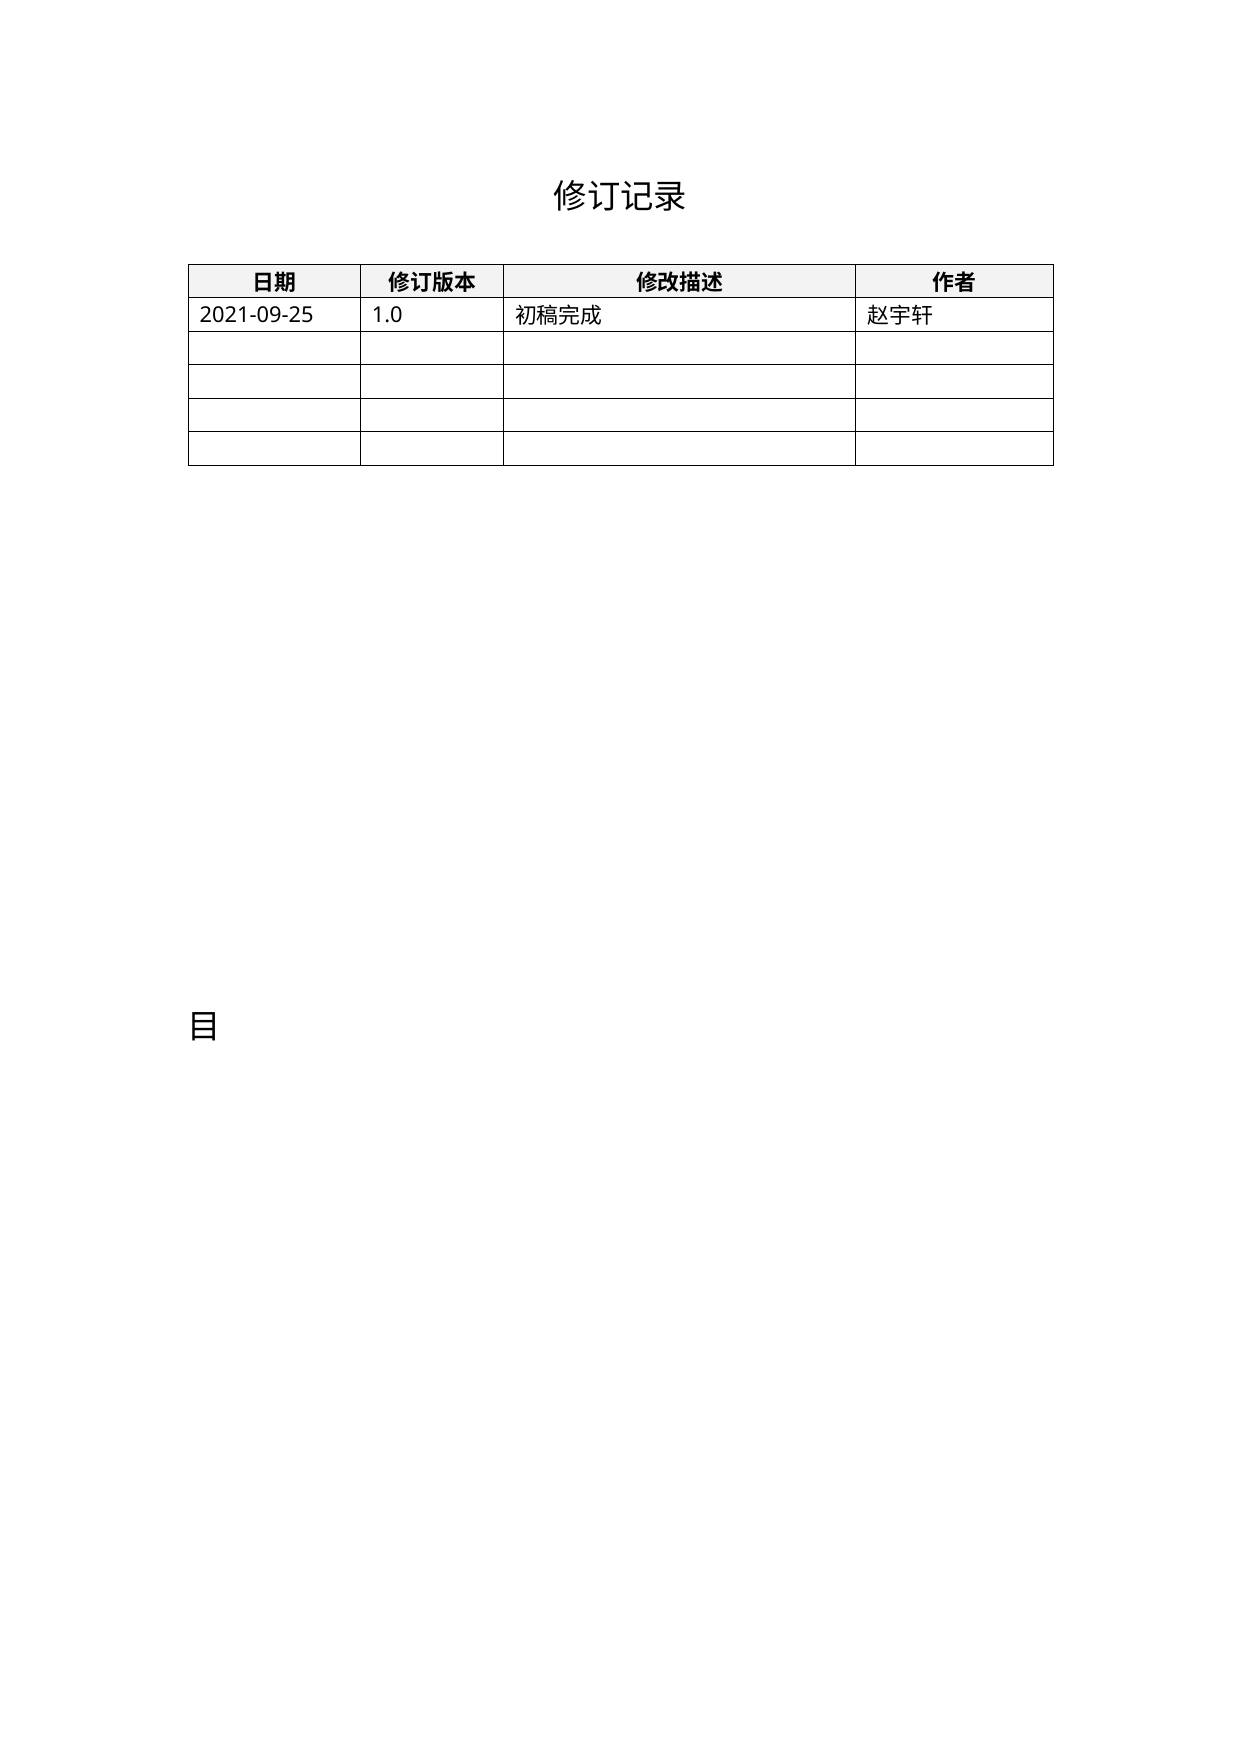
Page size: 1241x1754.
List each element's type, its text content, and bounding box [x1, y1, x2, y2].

table_cell [504, 332, 855, 364]
table_cell [361, 332, 503, 364]
table_cell [504, 365, 855, 398]
table_header 修订版本 [361, 265, 503, 297]
table_cell [189, 365, 360, 398]
table_cell 赵宇轩 [856, 298, 1053, 331]
table_cell [856, 399, 1053, 431]
table_cell [189, 399, 360, 431]
table_cell 初稿完成 [504, 298, 855, 331]
table_header 修改描述 [504, 265, 855, 297]
table_cell [189, 332, 360, 364]
table_cell [189, 432, 360, 465]
table_cell 2021-09-25 [189, 298, 360, 331]
text 修订记录 [187, 162, 1053, 227]
table_cell [504, 432, 855, 465]
table_cell [856, 365, 1053, 398]
table_cell [361, 399, 503, 431]
table_cell [504, 399, 855, 431]
table_cell [856, 432, 1053, 465]
table_cell 1.0 [361, 298, 503, 331]
table_header 作者 [856, 265, 1053, 297]
table_cell [856, 332, 1053, 364]
table_header 日期 [189, 265, 360, 297]
table_cell [361, 365, 503, 398]
table_cell [361, 432, 503, 465]
